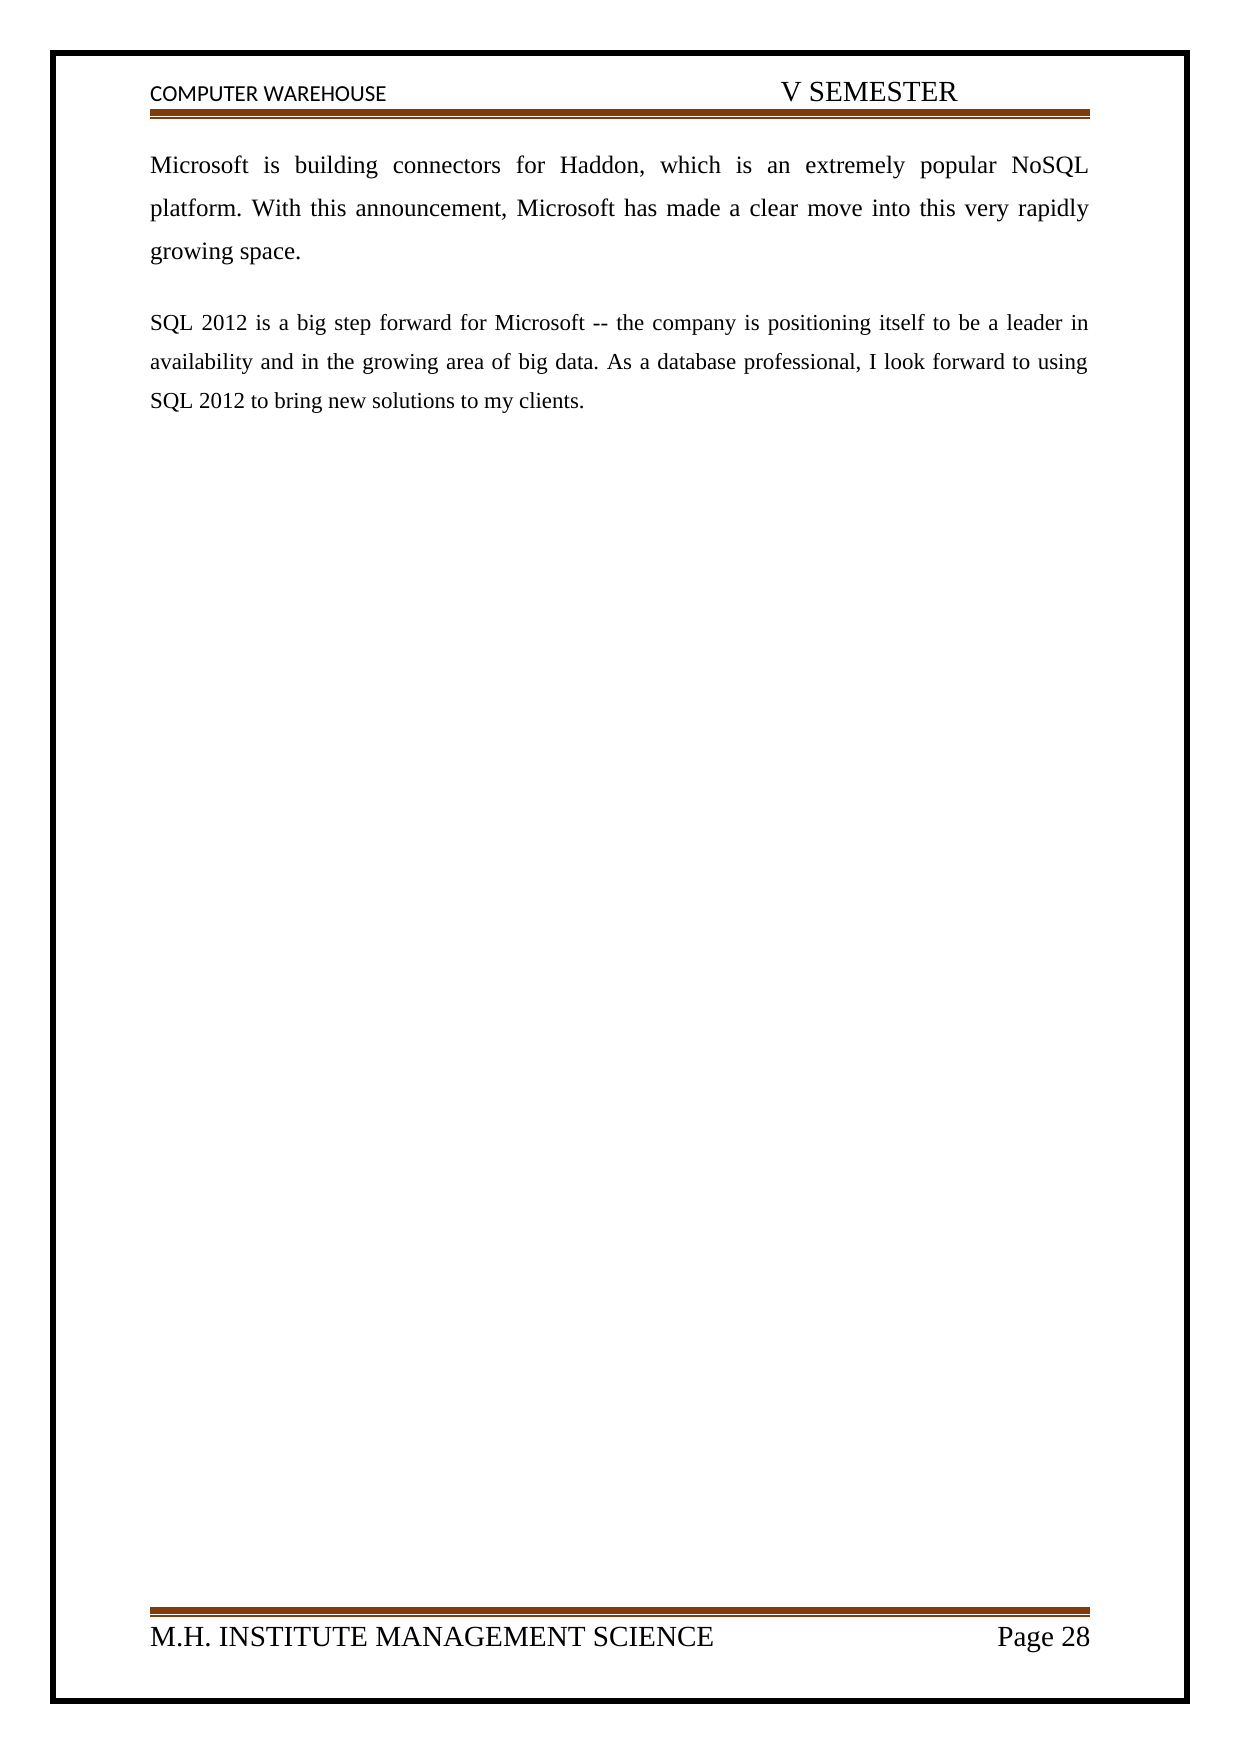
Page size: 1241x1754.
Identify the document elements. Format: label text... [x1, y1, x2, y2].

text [150, 150, 1090, 265]
text SQL 2012 is a big step forward for Microsoft -- the company is positioning itself to be a leader in availability and in the growing area of big data. As a database professional, I look forward to using SQL 2012 to bring new solutions to my clients. [150, 308, 1090, 414]
